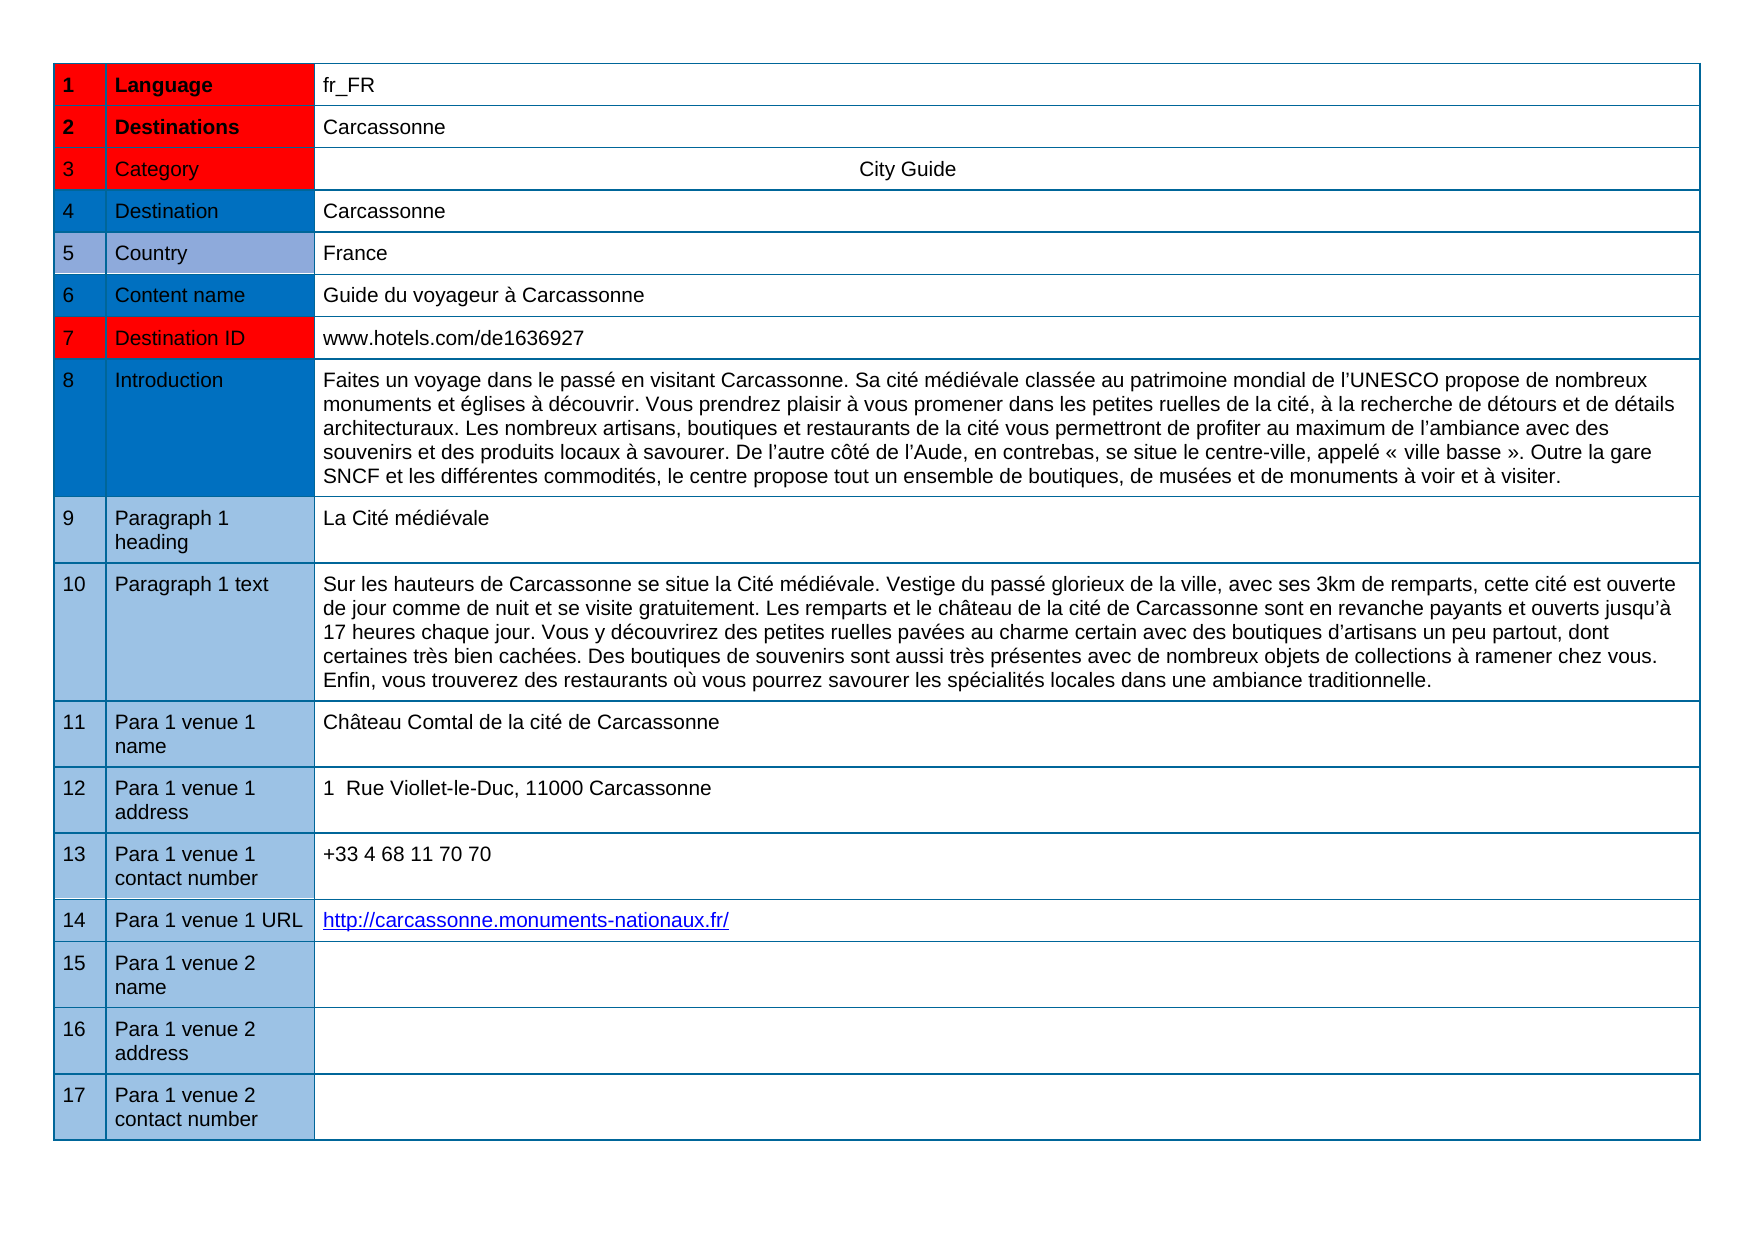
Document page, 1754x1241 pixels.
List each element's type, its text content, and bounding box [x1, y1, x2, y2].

table_cell Paragraph 1 heading [107, 497, 314, 562]
table_cell 12 [55, 768, 105, 832]
table_cell Para 1 venue 1 address [107, 768, 314, 832]
table_cell Para 1 venue 2 name [107, 942, 314, 1007]
table_cell Para 1 venue 1 contact number [107, 834, 314, 898]
table_cell 4 [55, 191, 105, 231]
table_cell 1 Rue Viollet-le-Duc, 11000 Carcassonne [315, 768, 1699, 832]
table_cell Paragraph 1 text [107, 564, 314, 700]
table_header 1 [55, 64, 105, 105]
table_cell 3 [55, 148, 105, 189]
table_cell Carcassonne [315, 106, 1699, 147]
table_cell [315, 1008, 1699, 1073]
table_cell +33 4 68 11 70 70 [315, 834, 1699, 898]
table_cell http://carcassonne.monuments-nationaux.fr/ [315, 900, 1699, 941]
table_cell 5 [55, 233, 105, 273]
table_cell Content name [107, 275, 314, 316]
table_cell 7 [55, 317, 105, 358]
table_cell Faites un voyage dans le passé en visitant Carcassonne. Sa cité médiévale classée au patrimoine mondial de l’UNESCO propose de nombreux monuments et églises à découvrir. Vous prendrez plaisir à vous promener dans les petites ruelles de la cité, à la recherche de détours et de détails architecturaux. Les nombreux artisans, boutiques et restaurants de la cité vous permettront de profiter au maximum de l’ambiance avec des souvenirs et des produits locaux à savourer. De l’autre côté de l’Aude, en contrebas, se situe le centre-ville, appelé « ville basse ». Outre la gare SNCF et les différentes commodités, le centre propose tout un ensemble de boutiques, de musées et de monuments à voir et à visiter. [315, 360, 1699, 496]
table_cell Para 1 venue 1 URL [107, 900, 314, 941]
table_cell Introduction [107, 360, 314, 496]
table_cell Destination [107, 191, 314, 231]
table_cell France [315, 233, 1699, 273]
table_cell 14 [55, 900, 105, 941]
table_cell Château Comtal de la cité de Carcassonne [315, 702, 1699, 766]
table_cell 2 [55, 106, 105, 147]
table_cell Guide du voyageur à Carcassonne [315, 275, 1699, 316]
table_header Language [107, 64, 314, 105]
table_cell Carcassonne [315, 191, 1699, 231]
table_header fr_FR [315, 64, 1699, 105]
table_cell Sur les hauteurs de Carcassonne se situe la Cité médiévale. Vestige du passé glorieux de la ville, avec ses 3km de remparts, cette cité est ouverte de jour comme de nuit et se visite gratuitement. Les remparts et le château de la cité de Carcassonne sont en revanche payants et ouverts jusqu’à 17 heures chaque jour. Vous y découvrirez des petites ruelles pavées au charme certain avec des boutiques d’artisans un peu partout, dont certaines très bien cachées. Des boutiques de souvenirs sont aussi très présentes avec de nombreux objets de collections à ramener chez vous. Enfin, vous trouverez des restaurants où vous pourrez savourer les spécialités locales dans une ambiance traditionnelle. [315, 564, 1699, 700]
table_cell [315, 1075, 1699, 1139]
table_cell www.hotels.com/de1636927 [315, 317, 1699, 358]
table_cell 9 [55, 497, 105, 562]
table_cell Category [107, 148, 314, 189]
table_cell Destinations [107, 106, 314, 147]
table_cell Country [107, 233, 314, 273]
table_cell 16 [55, 1008, 105, 1073]
table_cell [315, 942, 1699, 1007]
table_cell 15 [55, 942, 105, 1007]
table_cell 6 [55, 275, 105, 316]
table_cell 13 [55, 834, 105, 898]
table_cell Destination ID [107, 317, 314, 358]
table_cell Para 1 venue 1 name [107, 702, 314, 766]
table_cell 11 [55, 702, 105, 766]
table_cell 10 [55, 564, 105, 700]
table_cell La Cité médiévale [315, 497, 1699, 562]
table_cell 17 [55, 1075, 105, 1139]
table_cell Para 1 venue 2 address [107, 1008, 314, 1073]
table_cell 8 [55, 360, 105, 496]
table_cell Para 1 venue 2 contact number [107, 1075, 314, 1139]
table_cell City Guide [315, 148, 1699, 189]
